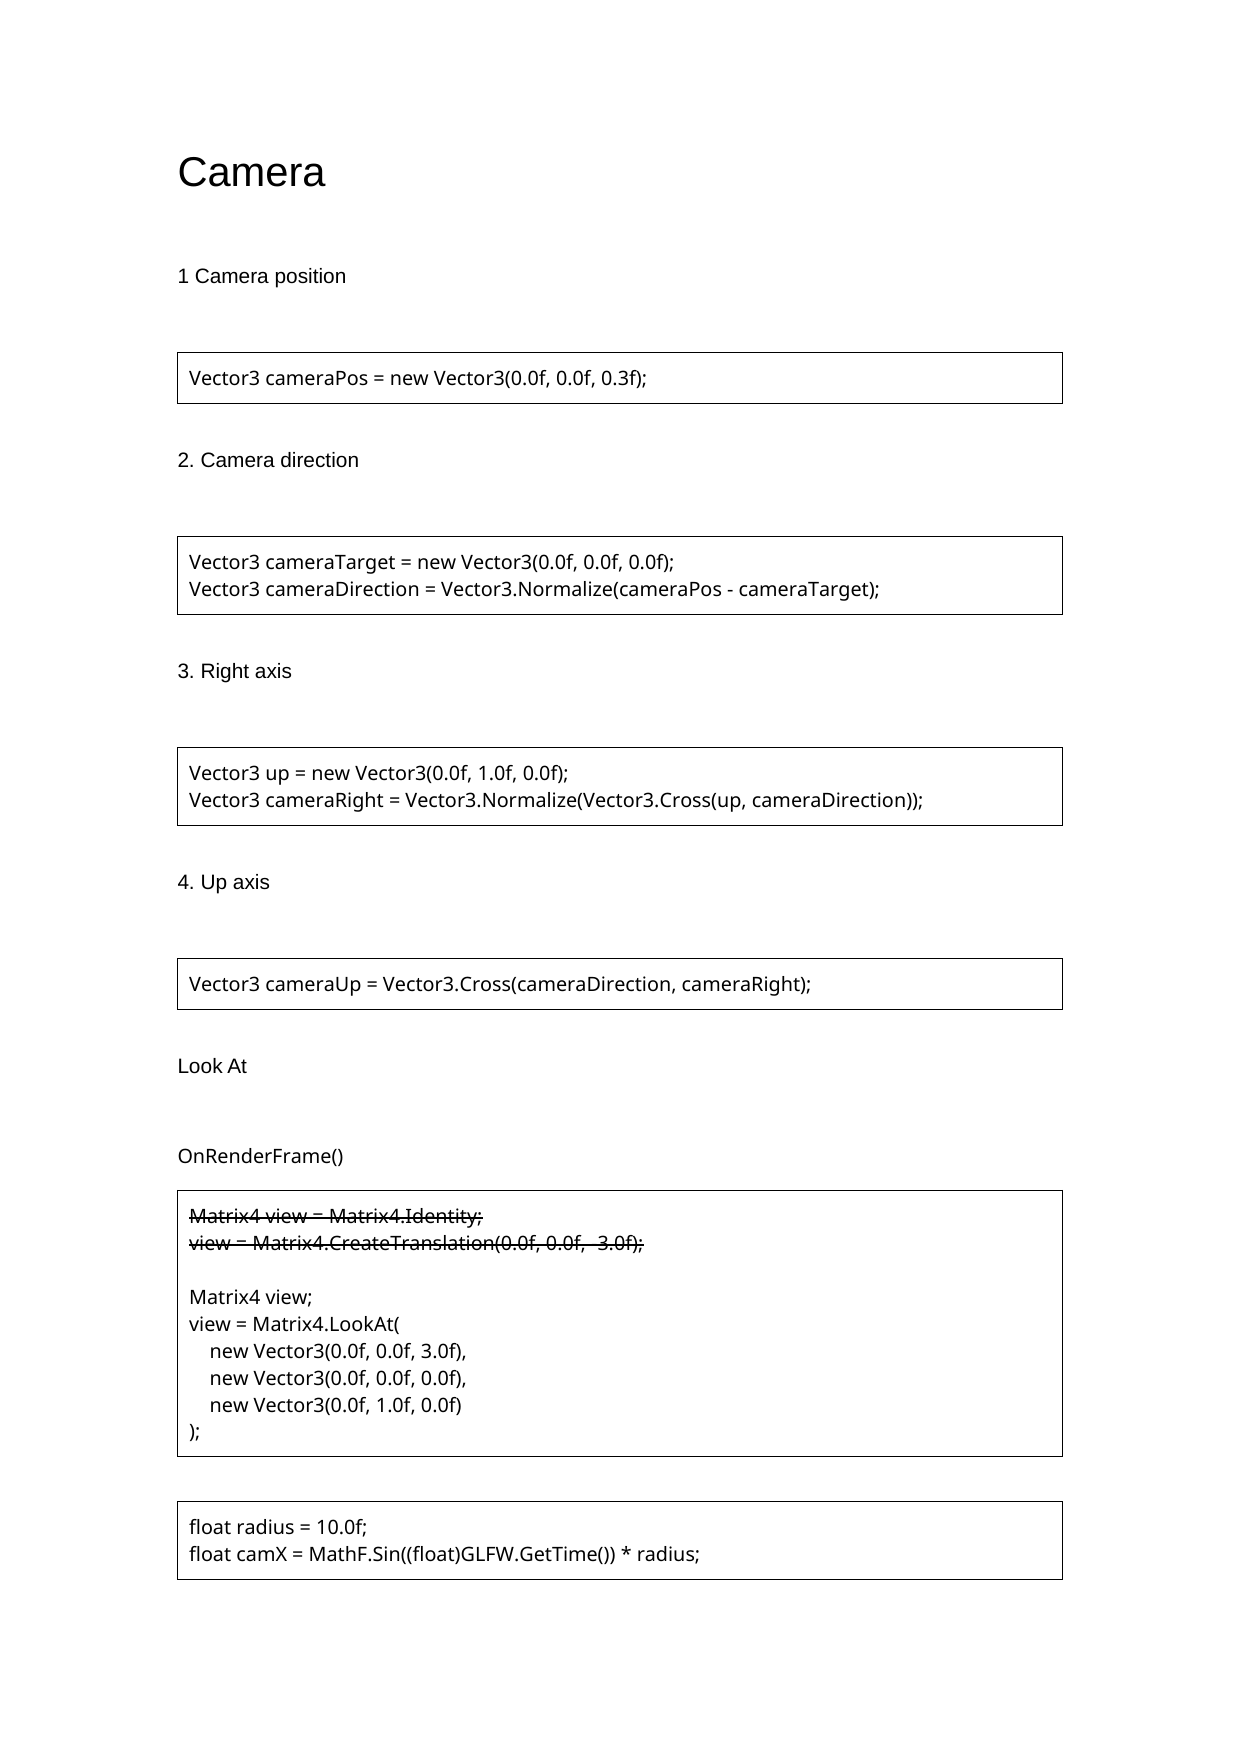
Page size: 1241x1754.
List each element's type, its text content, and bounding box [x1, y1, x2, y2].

text 2. Camera direction [177, 448, 1063, 472]
table_header Vector3 cameraTarget = new Vector3(0.0f, 0.0f, 0.0f); Vector3 cameraDirection = Vector3.Normalize(cameraPos - cameraTarget); [178, 537, 1062, 613]
text Camera [177, 148, 1063, 196]
text 3. Right axis [177, 659, 1063, 683]
table_header Vector3 cameraPos = new Vector3(0.0f, 0.0f, 0.3f); [178, 353, 1062, 402]
text OnRenderFrame() [177, 1142, 1063, 1169]
text 4. Up axis [177, 870, 1063, 894]
text Look At [177, 1054, 1063, 1078]
table_header Vector3 cameraUp = Vector3.Cross(cameraDirection, cameraRight); [178, 959, 1062, 1008]
table_header Matrix4 view = Matrix4.Identity; view = Matrix4.CreateTranslation(0.0f, 0.0f, -3.0f); Matrix4 view; view = Matrix4.LookAt( new Vector3(0.0f, 0.0f, 3.0f), new Vector3(0.0f, 0.0f, 0.0f), new Vector3(0.0f, 1.0f, 0.0f) ); [178, 1191, 1062, 1456]
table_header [178, 1502, 1062, 1579]
table_header Vector3 up = new Vector3(0.0f, 1.0f, 0.0f); Vector3 cameraRight = Vector3.Normalize(Vector3.Cross(up, cameraDirection)); [178, 748, 1062, 824]
text 1 Camera position [177, 263, 1063, 287]
